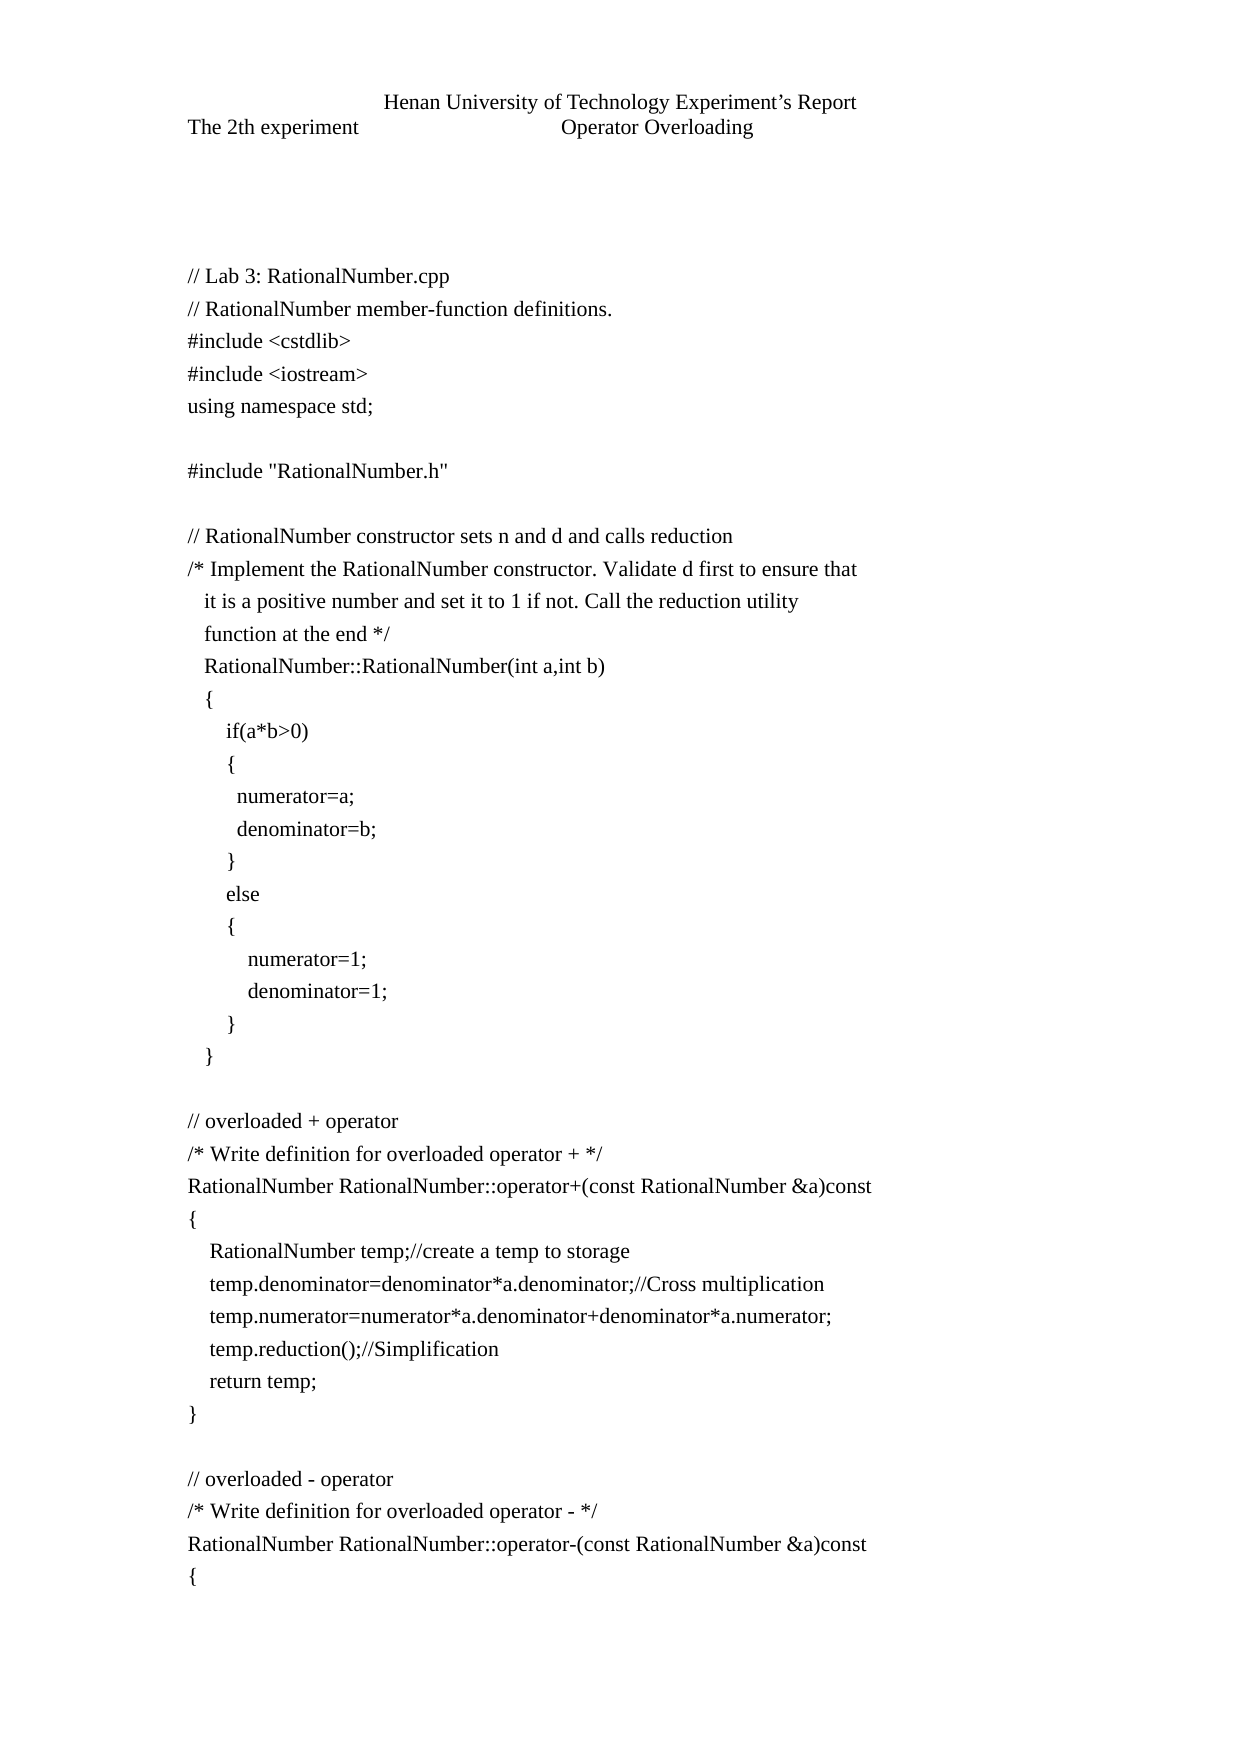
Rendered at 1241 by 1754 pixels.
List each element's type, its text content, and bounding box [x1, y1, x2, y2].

text #include <iostream> [187, 357, 1053, 389]
text // overloaded + operator [187, 1104, 1053, 1137]
text else [187, 877, 1053, 909]
text #include <cstdlib> [187, 324, 1053, 357]
text denominator=1; [187, 974, 1053, 1007]
text { [187, 1559, 1053, 1592]
text RationalNumber::RationalNumber(int a,int b) [187, 649, 1053, 682]
text } [187, 1397, 1053, 1429]
text using namespace std; [187, 389, 1053, 422]
text // RationalNumber constructor sets n and d and calls reduction [187, 519, 1053, 552]
text // overloaded - operator [187, 1462, 1053, 1494]
text // RationalNumber member-function definitions. [187, 292, 1053, 324]
text { [187, 747, 1053, 779]
text function at the end */ [187, 617, 1053, 649]
text return temp; [187, 1364, 1053, 1397]
text } [187, 1039, 1053, 1072]
text temp.numerator=numerator*a.denominator+denominator*a.numerator; [187, 1299, 1053, 1332]
text denominator=b; [187, 812, 1053, 844]
text /* Write definition for overloaded operator + */ [187, 1137, 1053, 1169]
text { [187, 909, 1053, 942]
text RationalNumber RationalNumber::operator-(const RationalNumber &a)const [187, 1527, 1053, 1559]
text /* Implement the RationalNumber constructor. Validate d first to ensure that [187, 552, 1053, 584]
text // Lab 3: RationalNumber.cpp [187, 259, 1053, 292]
text RationalNumber temp;//create a temp to storage [187, 1234, 1053, 1267]
text { [187, 1202, 1053, 1234]
text numerator=1; [187, 942, 1053, 974]
text numerator=a; [187, 779, 1053, 812]
text if(a*b>0) [187, 714, 1053, 747]
text it is a positive number and set it to 1 if not. Call the reduction utility [187, 584, 1053, 617]
text temp.denominator=denominator*a.denominator;//Cross multiplication [187, 1267, 1053, 1299]
text /* Write definition for overloaded operator - */ [187, 1494, 1053, 1527]
text #include "RationalNumber.h" [187, 454, 1053, 487]
text { [187, 682, 1053, 714]
text temp.reduction();//Simplification [187, 1332, 1053, 1364]
text } [187, 1007, 1053, 1039]
text } [187, 844, 1053, 877]
text RationalNumber RationalNumber::operator+(const RationalNumber &a)const [187, 1169, 1053, 1202]
